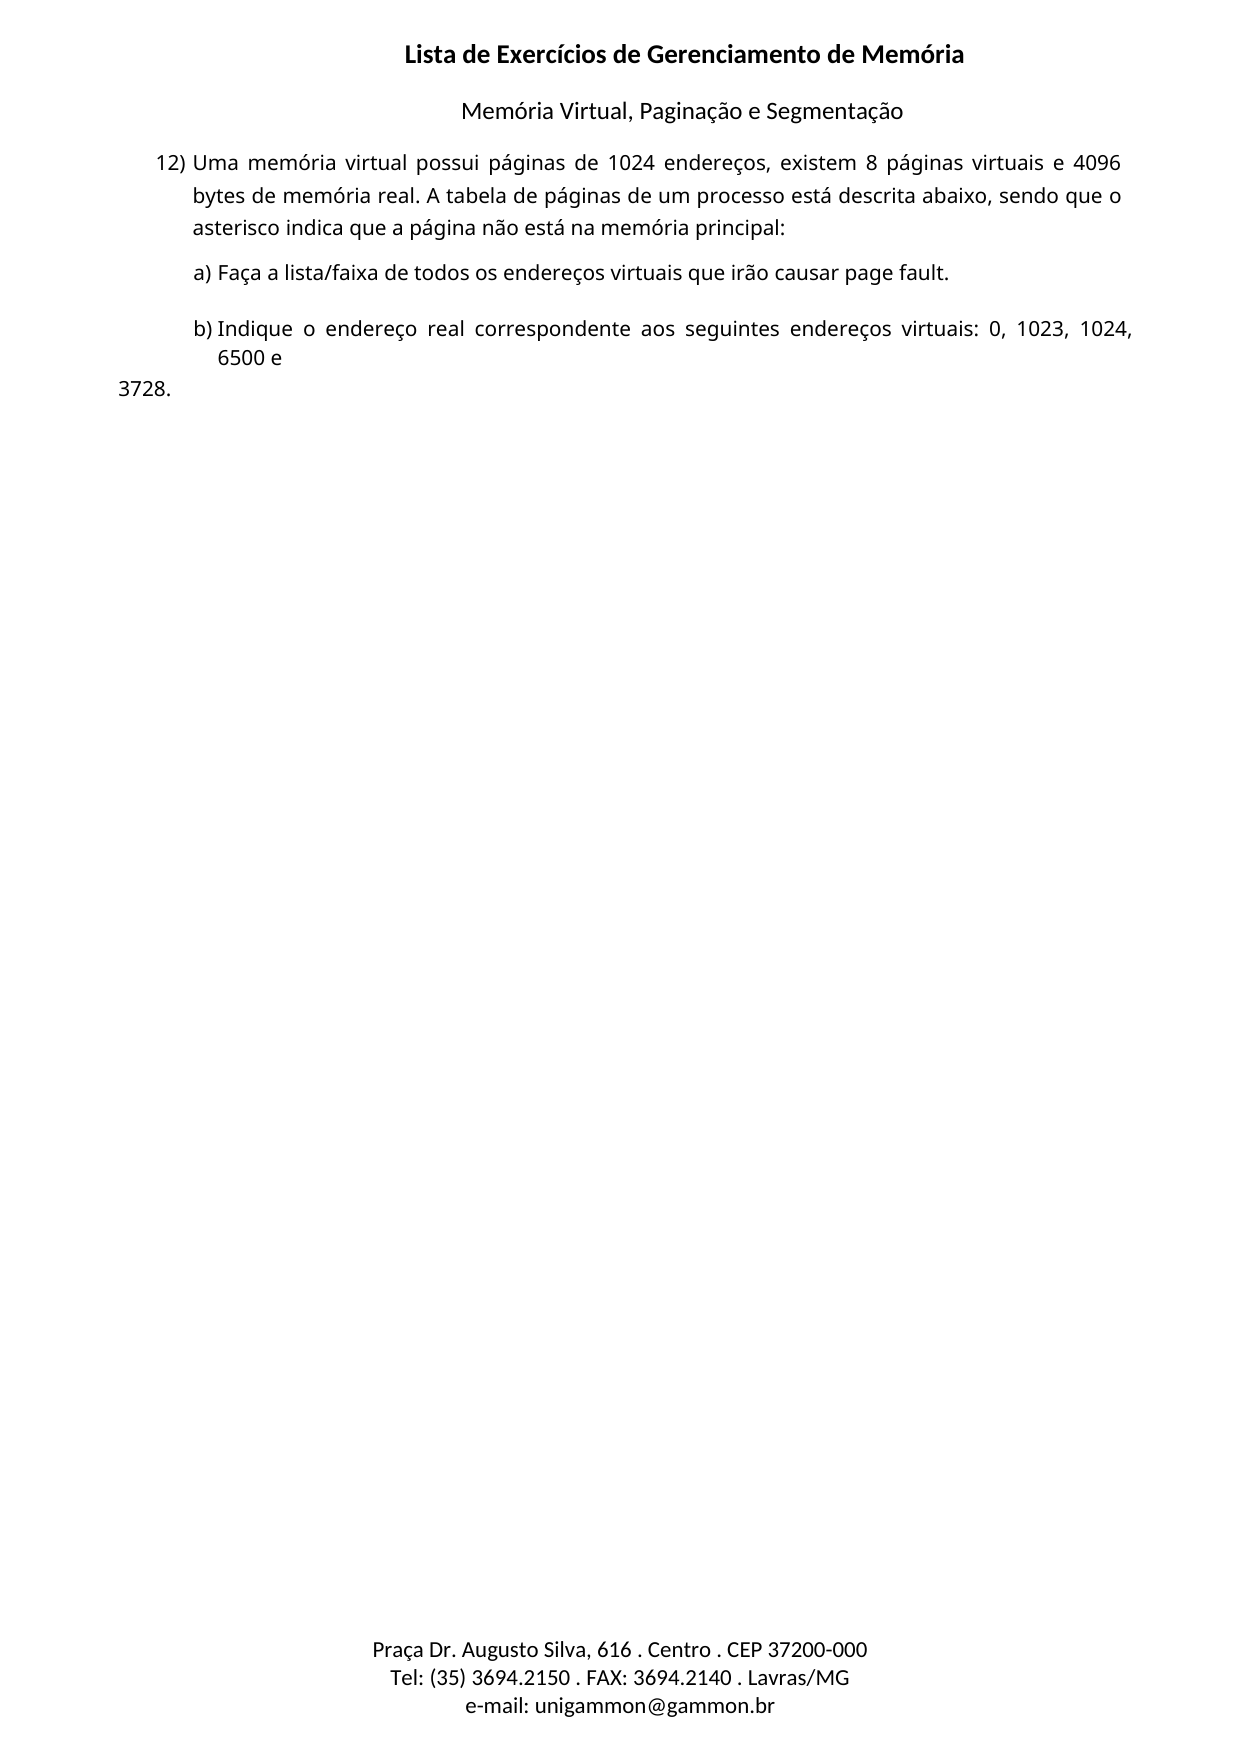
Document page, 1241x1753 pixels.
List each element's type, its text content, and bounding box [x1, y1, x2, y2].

list Faça a lista/faixa de todos os endereços virtuais que irão causar page fault. [193, 258, 1134, 287]
list Uma memória virtual possui páginas de 1024 endereços, existem 8 páginas virtuais e 4096 bytes de memória real. A tabela de páginas de um processo está descrita abaixo, sendo que o asterisco indica que a página não está na memória principal: [155, 148, 1123, 242]
list Indique o endereço real correspondente aos seguintes endereços virtuais: 0, 1023, 1024, 6500 e [193, 314, 1134, 371]
text 3728. [118, 374, 1134, 403]
